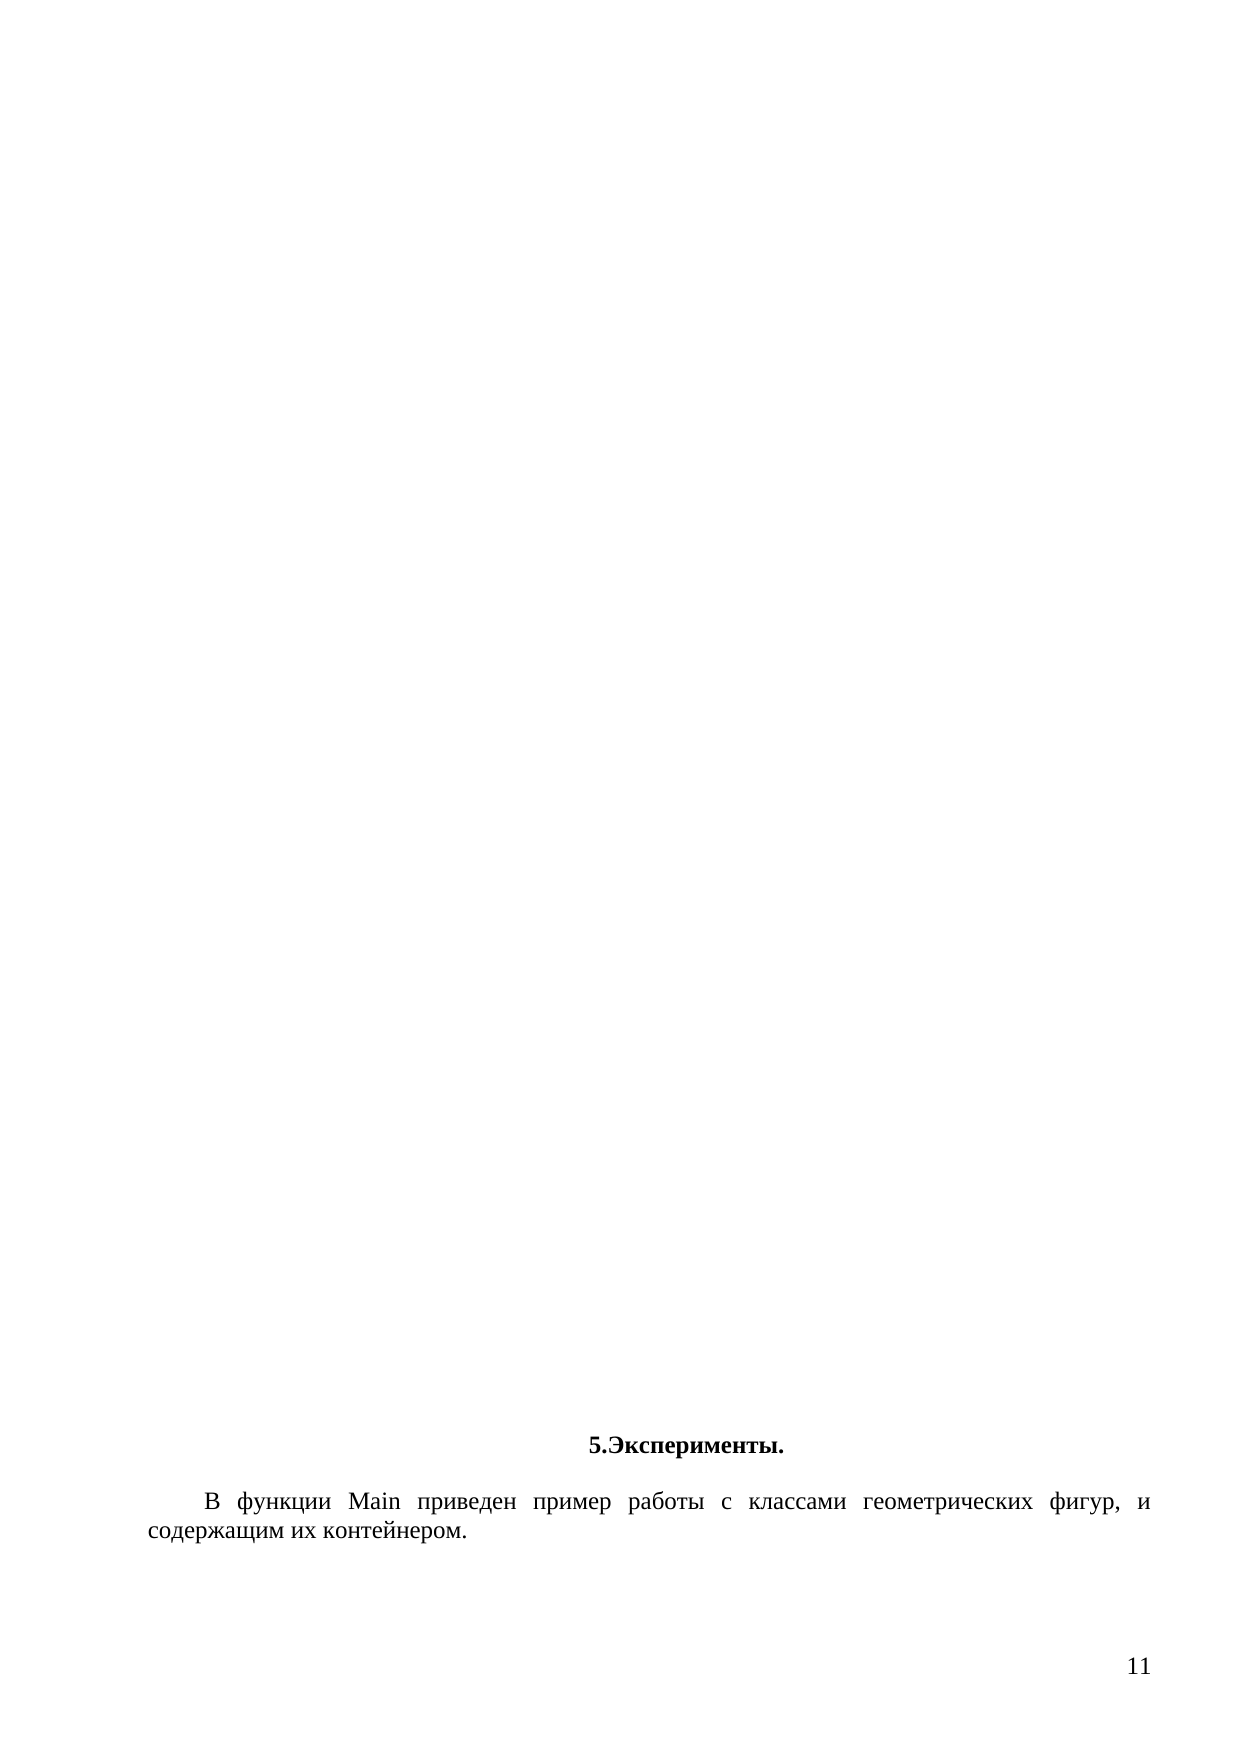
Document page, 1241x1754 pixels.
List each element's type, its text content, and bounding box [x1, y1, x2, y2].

text В функции Main приведен пример работы с классами геометрических фигур, и содержащим их контейнером. [148, 1486, 1152, 1544]
text 5.Эксперименты. [148, 1431, 1152, 1459]
